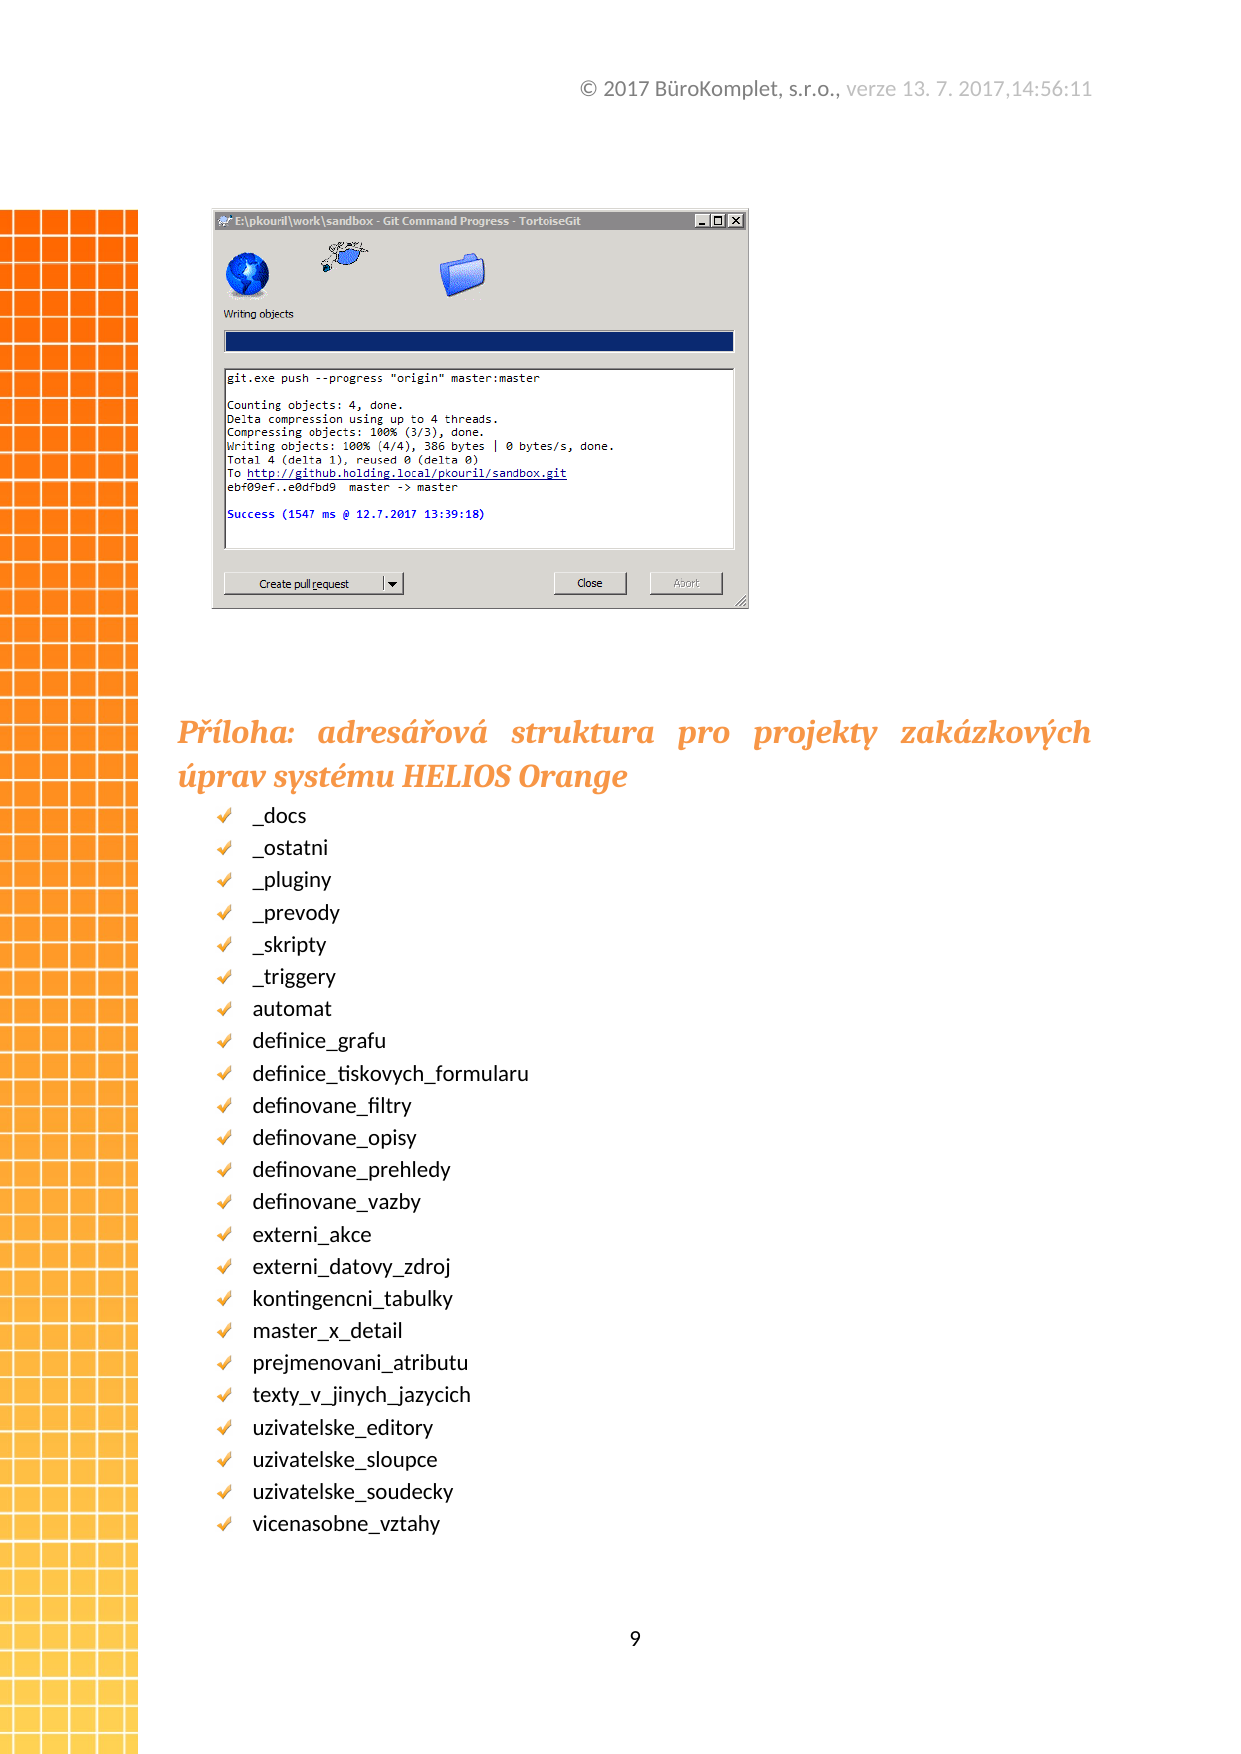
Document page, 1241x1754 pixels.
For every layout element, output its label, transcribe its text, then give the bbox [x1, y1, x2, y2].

list _pluginy [215, 866, 1092, 894]
picture [215, 806, 233, 824]
picture [215, 1386, 233, 1403]
list _ostatni [215, 833, 1092, 861]
picture [215, 1354, 233, 1371]
picture [215, 1321, 233, 1339]
list _prevody [215, 898, 1092, 926]
list texty_v_jinych_jazycich [215, 1381, 1092, 1409]
picture [215, 1000, 233, 1017]
list definice_tiskovych_formularu [215, 1059, 1092, 1087]
picture [215, 1193, 233, 1210]
list prejmenovani_atributu [215, 1348, 1092, 1376]
list definovane_filtry [215, 1091, 1092, 1119]
list _docs [215, 801, 1092, 829]
picture [215, 935, 233, 953]
picture [215, 1257, 233, 1275]
picture [211, 208, 749, 609]
picture [0, 209, 138, 1754]
list kontingencni_tabulky [215, 1284, 1092, 1312]
picture [215, 1128, 233, 1146]
list uzivatelske_soudecky [215, 1477, 1092, 1505]
list definovane_opisy [215, 1123, 1092, 1151]
subtitle Příloha: adresářová struktura pro projekty zakázkových úprav systému HELIOS Orange [177, 713, 1092, 796]
list uzivatelske_sloupce [215, 1445, 1092, 1473]
picture [215, 1225, 233, 1242]
picture [215, 871, 233, 888]
list definovane_prehledy [215, 1155, 1092, 1183]
list _skripty [215, 930, 1092, 958]
picture [215, 1450, 233, 1468]
picture [215, 1161, 233, 1178]
list _triggery [215, 962, 1092, 990]
picture [215, 1483, 233, 1500]
picture [215, 1515, 233, 1532]
picture [215, 1032, 233, 1049]
picture [215, 1096, 233, 1114]
picture [215, 839, 233, 856]
list externi_akce [215, 1220, 1092, 1248]
list automat [215, 994, 1092, 1022]
picture [215, 1418, 233, 1436]
picture [215, 968, 233, 985]
picture [215, 903, 233, 921]
list uzivatelske_editory [215, 1413, 1092, 1441]
picture [215, 1289, 233, 1307]
picture [215, 1064, 233, 1081]
list master_x_detail [215, 1316, 1092, 1344]
list definice_grafu [215, 1027, 1092, 1054]
list vicenasobne_vztahy [215, 1509, 1092, 1537]
list definovane_vazby [215, 1187, 1092, 1216]
list externi_datovy_zdroj [215, 1252, 1092, 1280]
